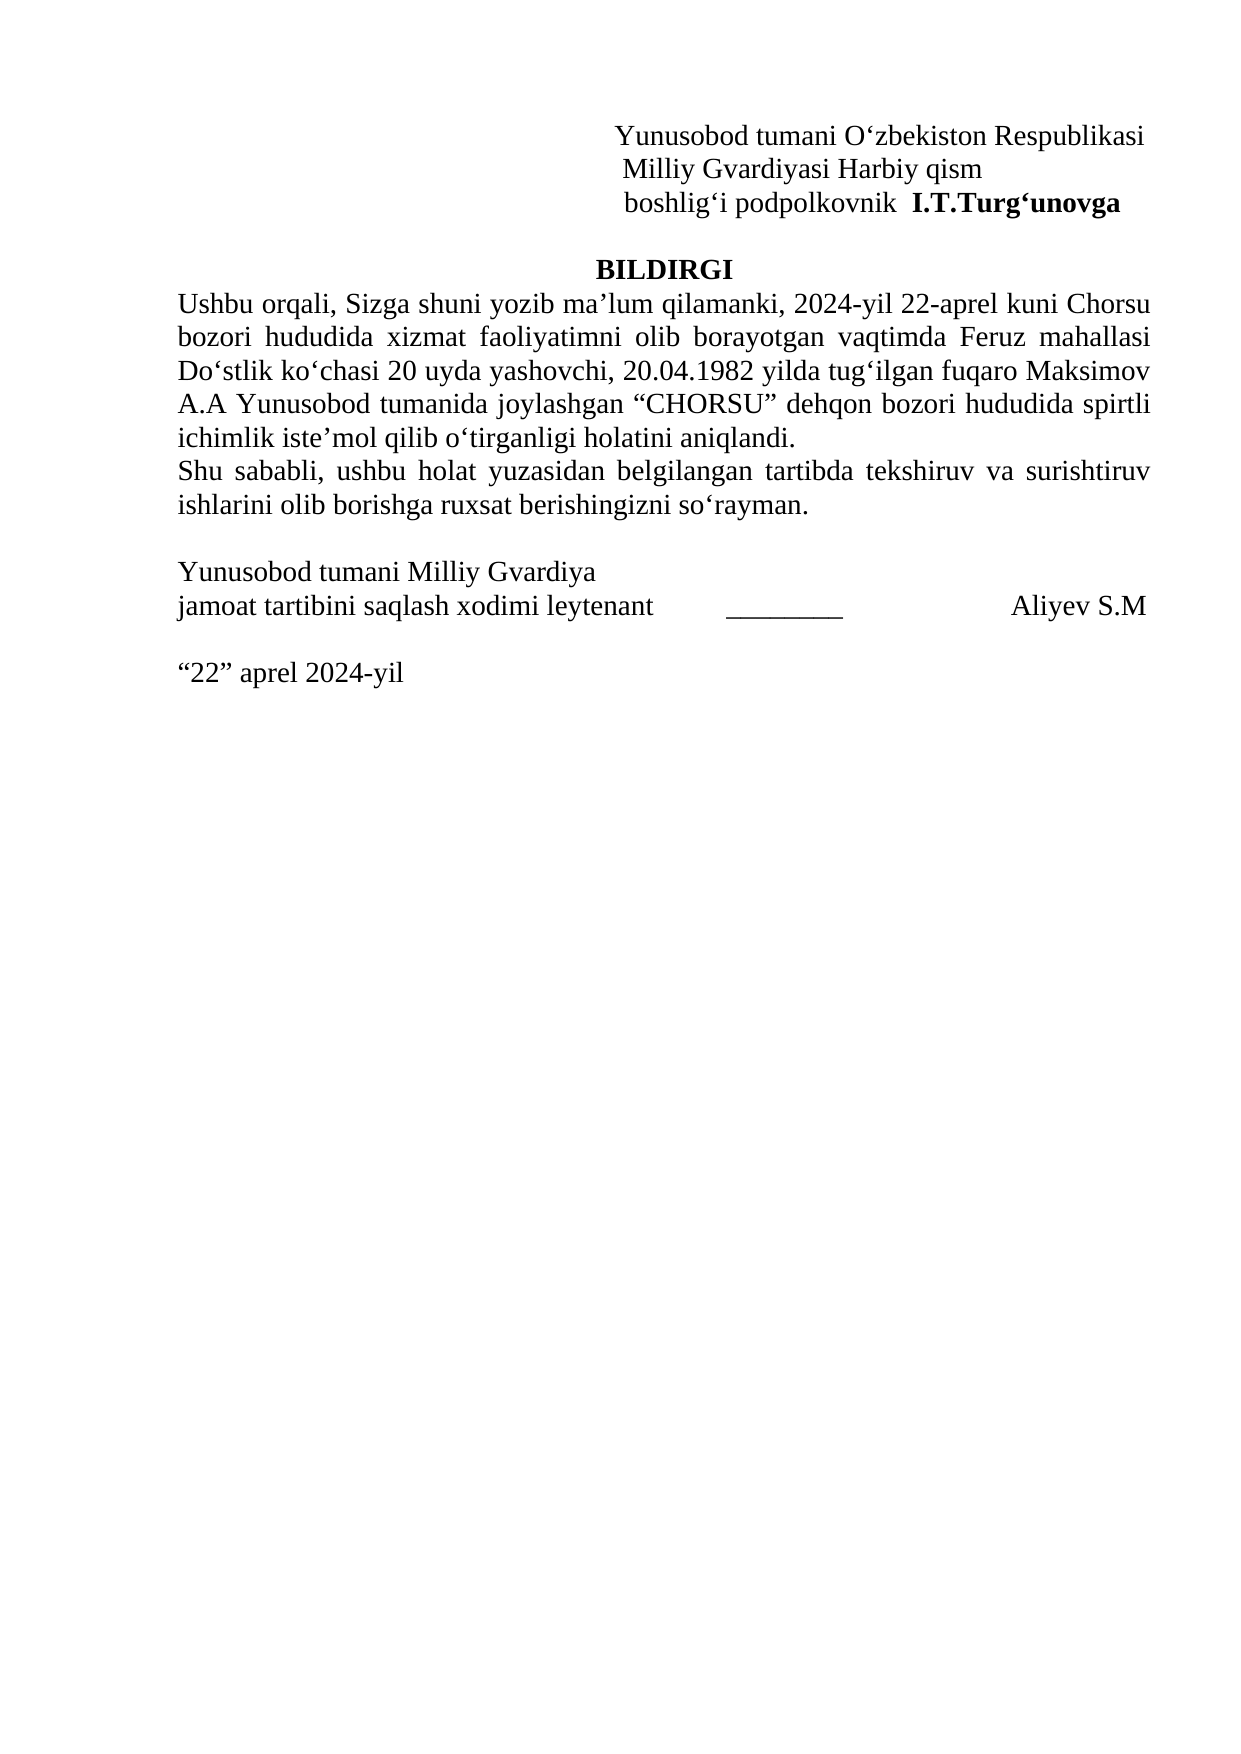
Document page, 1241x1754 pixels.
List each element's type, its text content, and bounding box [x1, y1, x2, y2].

text jamoat tartibini saqlash xodimi leytenant ________ Aliyev S.M [177, 588, 1152, 621]
text boshlig‘i podpolkovnik I.T.Turg‘unovga [177, 185, 1152, 219]
text Yunusobod tumani Milliy Gvardiya [177, 554, 1152, 588]
text Ushbu orqali, Sizga shuni yozib ma’lum qilamanki, 2024-yil 22-aprel kuni Chorsu bozori hududida xizmat faoliyatimni olib borayotgan vaqtimda Feruz mahallasi Do‘stlik ko‘chasi 20 uyda yashovchi, 20.04.1982 yilda tug‘ilgan fuqaro Maksimov A.A Yunusobod tumanida joylashgan “CHORSU” dehqon bozori hududida spirtli ichimlik iste’mol qilib o‘tirganligi holatini aniqlandi. [177, 286, 1152, 453]
text Yunusobod tumani O‘zbekiston Respublikasi [177, 118, 1152, 152]
text BILDIRGI [177, 252, 1152, 286]
text “22” aprel 2024-yil [177, 655, 1152, 688]
text Milliy Gvardiyasi Harbiy qism [177, 152, 1152, 185]
text Shu sababli, ushbu holat yuzasidan belgilangan tartibda tekshiruv va surishtiruv ishlarini olib borishga ruxsat berishingizni so‘rayman. [177, 453, 1152, 521]
